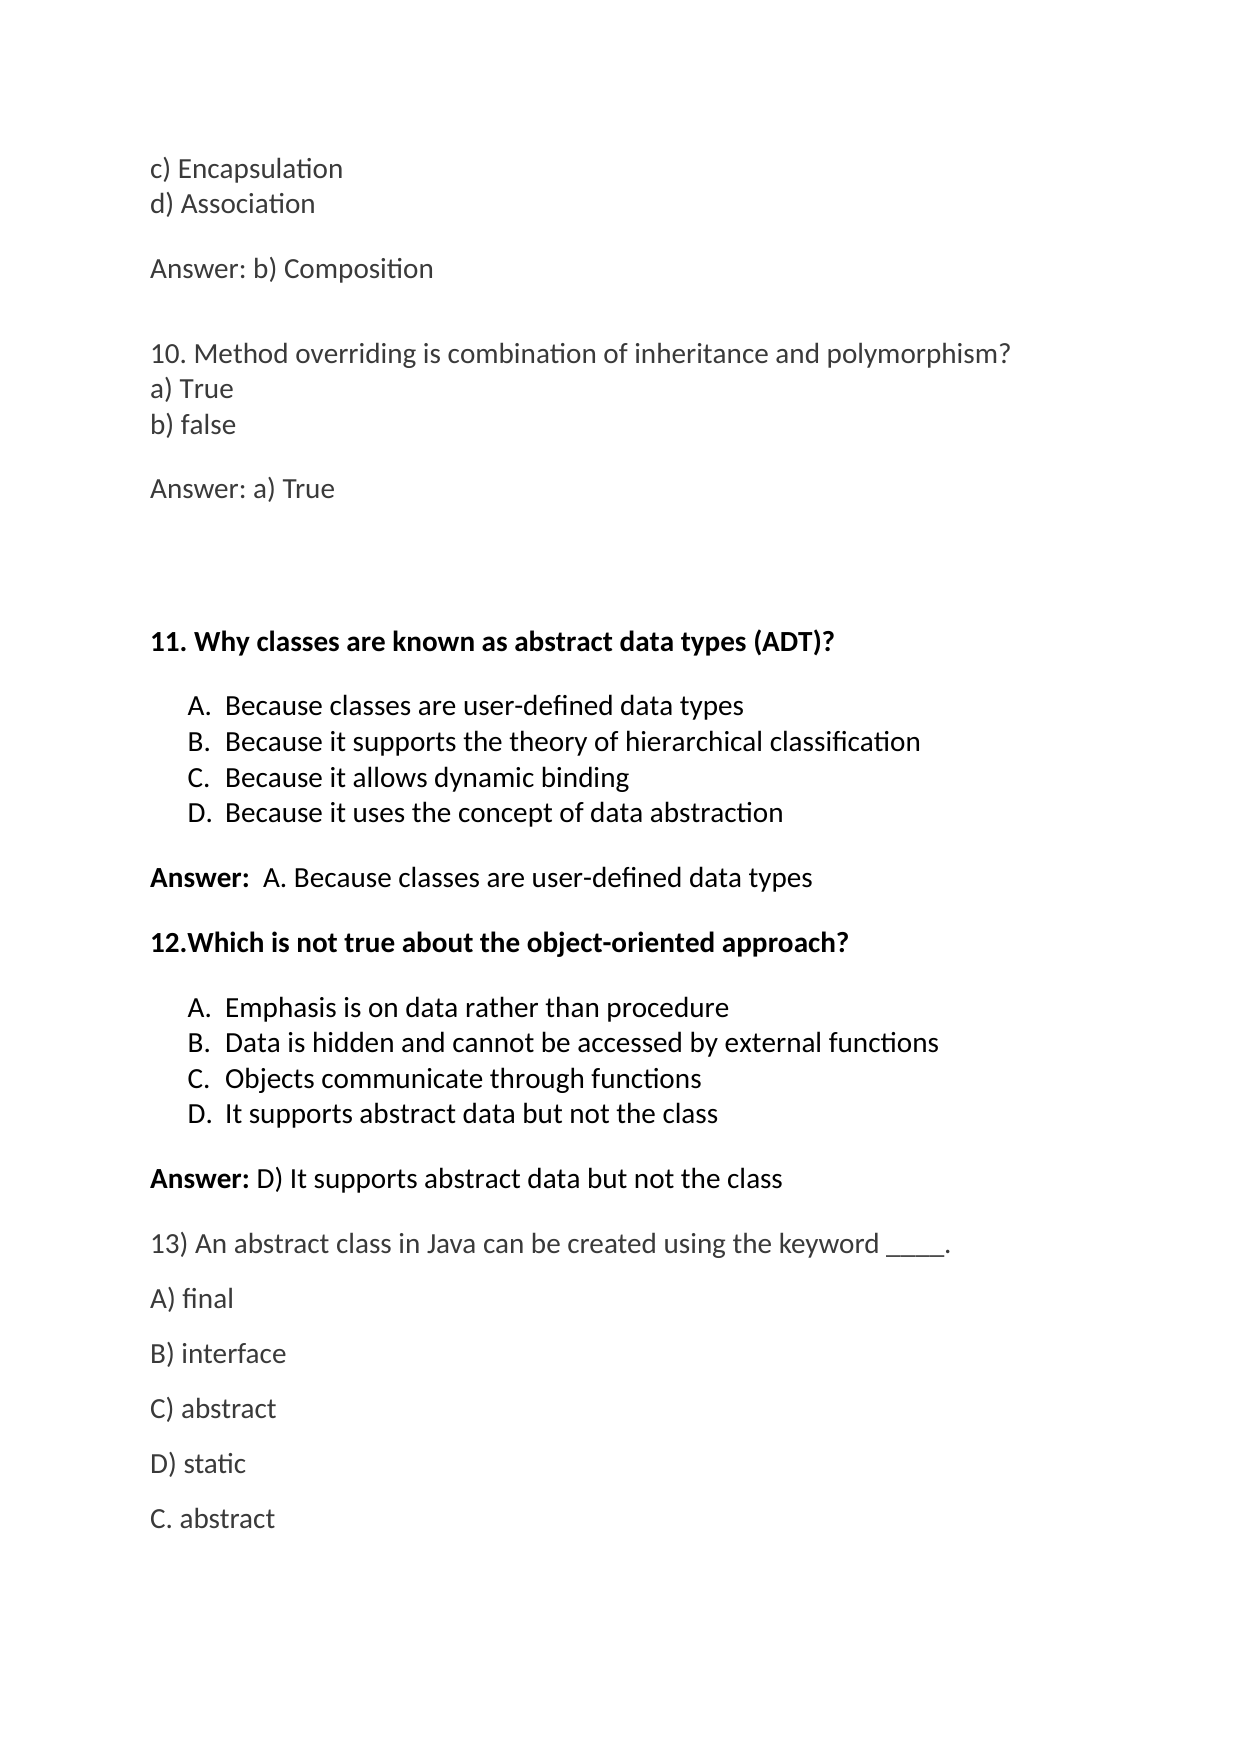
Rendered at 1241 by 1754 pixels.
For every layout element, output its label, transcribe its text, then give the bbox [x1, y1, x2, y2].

list Because it allows dynamic binding [187, 759, 1090, 794]
list Because it uses the concept of data abstraction [187, 794, 1090, 830]
text D) static [150, 1446, 1090, 1481]
text B) interface [150, 1335, 1090, 1371]
text Answer: a) True [150, 470, 1090, 536]
text C) abstract [150, 1390, 1090, 1426]
text A) final [150, 1280, 1090, 1316]
text 12.Which is not true about the object-oriented approach? [150, 924, 1090, 959]
text Answer: b) Composition [150, 250, 1090, 316]
text C. abstract [150, 1501, 1090, 1536]
list Because it supports the theory of hierarchical classification [187, 723, 1090, 759]
text 11. Why classes are known as abstract data types (ADT)? [150, 623, 1090, 658]
list Data is hidden and cannot be accessed by external functions [187, 1024, 1090, 1060]
list Emphasis is on data rather than procedure [187, 989, 1090, 1024]
text 13) An abstract class in Java can be created using the keyword ____. [150, 1225, 1090, 1261]
list Because classes are user-defined data types [187, 687, 1090, 723]
list Objects communicate through functions [187, 1060, 1090, 1096]
text Answer: D) It supports abstract data but not the class [150, 1160, 1090, 1196]
list It supports abstract data but not the class [187, 1096, 1090, 1131]
text 10. Method overriding is combination of inheritance and polymorphism? a) True b) false [150, 335, 1090, 470]
text Answer: A. Because classes are user-defined data types [150, 859, 1090, 895]
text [150, 150, 1090, 250]
